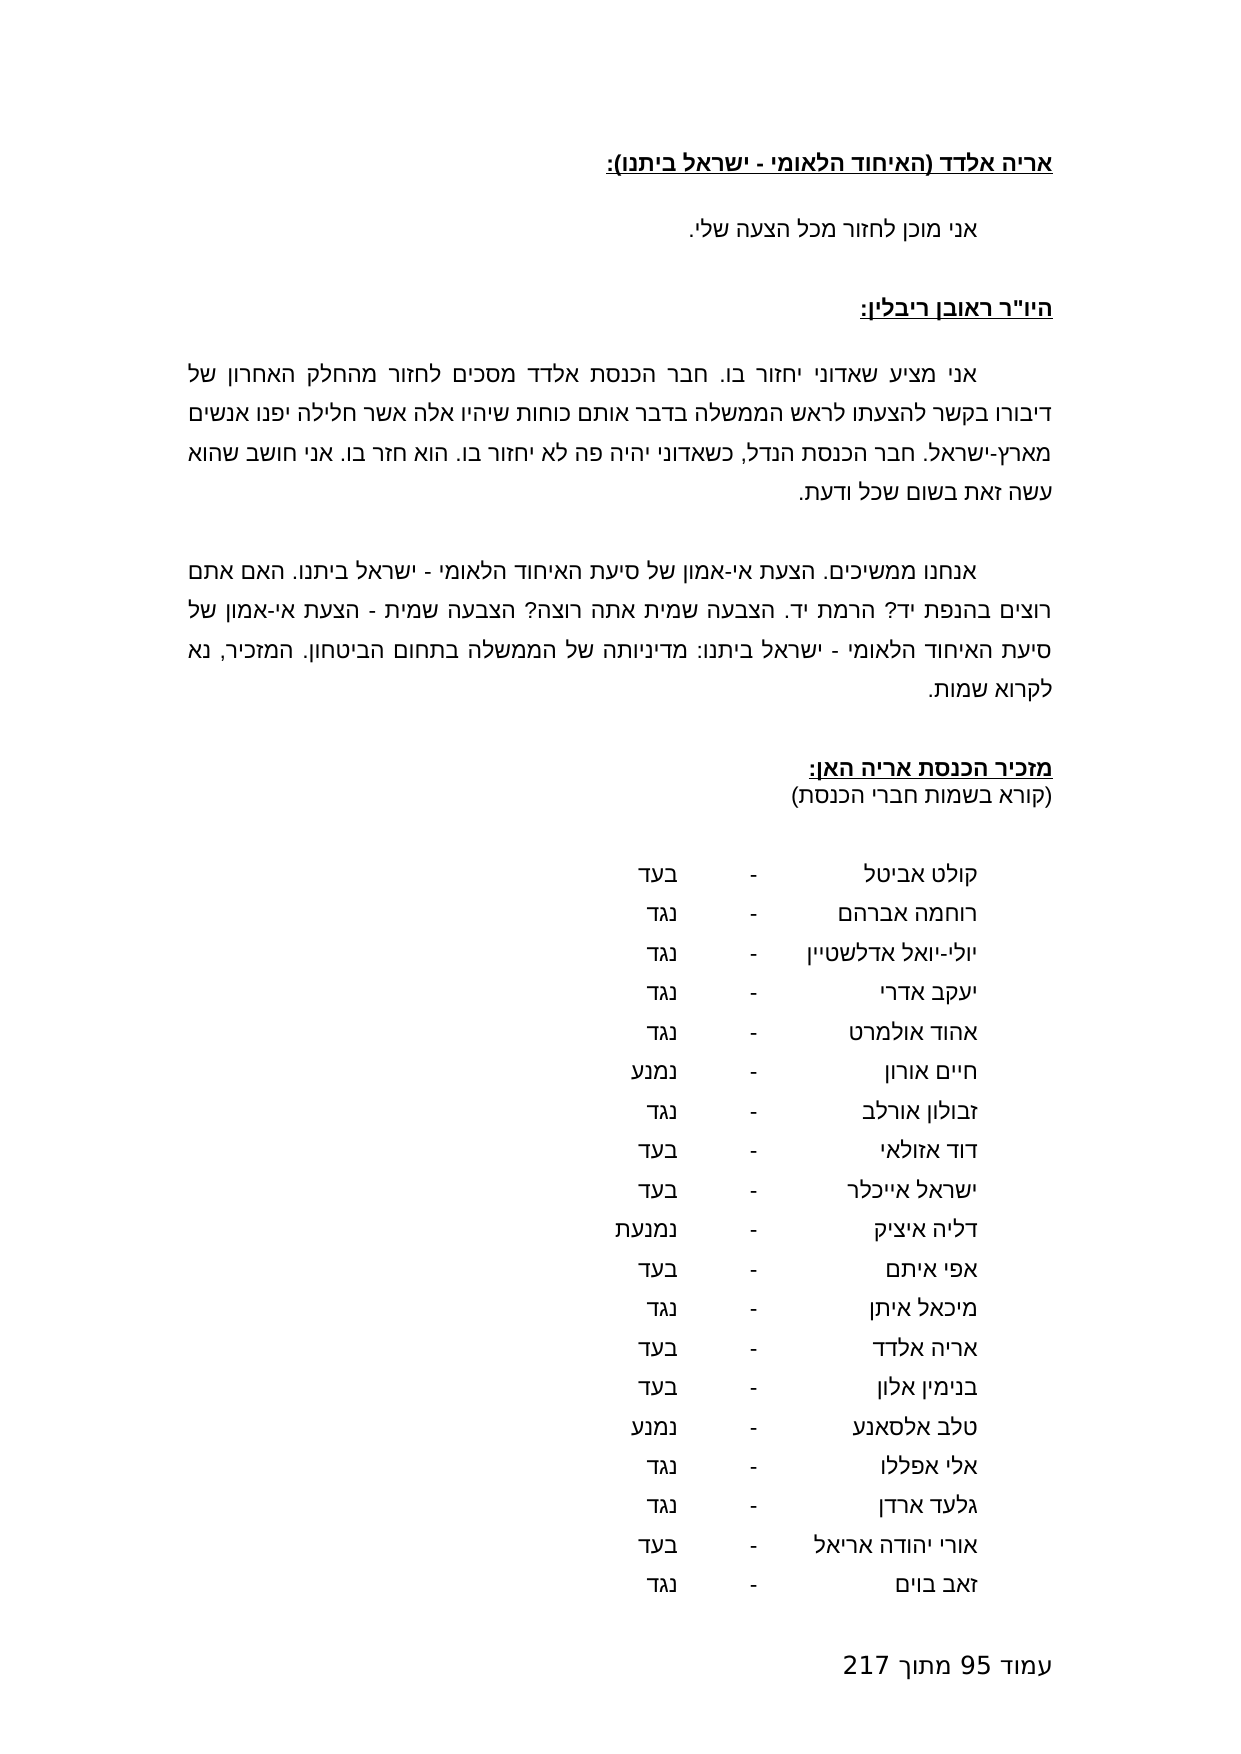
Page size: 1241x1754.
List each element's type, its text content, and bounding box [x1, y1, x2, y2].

text מזכיר הכנסת אריה האן: [187, 755, 1053, 782]
text זבולון אורלב - נגד [187, 1098, 1053, 1124]
text אני מציע שאדוני יחזור בו. חבר הכנסת אלדד מסכים לחזור מהחלק האחרון של דיבורו בקשר להצעתו לראש הממשלה בדבר אותם כוחות שיהיו אלה אשר חלילה יפנו אנשים מארץ-ישראל. חבר הכנסת הנדל, כשאדוני יהיה פה לא יחזור בו. הוא חזר בו. אני חושב שהוא עשה זאת בשום שכל ודעת. [187, 361, 1053, 505]
text ישראל אייכלר - בעד [187, 1177, 1053, 1203]
text אורי יהודה אריאל - בעד [187, 1532, 1053, 1558]
text זאב בוים - נגד [187, 1571, 1053, 1598]
text גלעד ארדן - נגד [187, 1492, 1053, 1519]
text חיים אורון - נמנע [187, 1058, 1053, 1084]
text בנימין אלון - בעד [187, 1374, 1053, 1400]
text מיכאל איתן - נגד [187, 1295, 1053, 1321]
text אלי אפללו - נגד [187, 1453, 1053, 1479]
text (קורא בשמות חברי הכנסת) [187, 782, 1053, 808]
text אריה אלדד - בעד [187, 1334, 1053, 1361]
text קולט אביטל - בעד [187, 861, 1053, 887]
text יולי-יואל אדלשטיין - נגד [187, 940, 1053, 966]
text אני מוכן לחזור מכל הצעה שלי. [187, 216, 1053, 242]
text יעקב אדרי - נגד [187, 979, 1053, 1006]
text אפי איתם - בעד [187, 1256, 1053, 1282]
text טלב אלסאנע - נמנע [187, 1413, 1053, 1440]
text דליה איציק - נמנעת [187, 1216, 1053, 1242]
text דוד אזולאי - בעד [187, 1137, 1053, 1163]
text רוחמה אברהם - נגד [187, 900, 1053, 927]
text אריה אלדד (האיחוד הלאומי - ישראל ביתנו): [187, 150, 1053, 176]
text אנחנו ממשיכים. הצעת אי-אמון של סיעת האיחוד הלאומי - ישראל ביתנו. האם אתם רוצים בהנפת יד? הרמת יד. הצבעה שמית אתה רוצה? הצבעה שמית - הצעת אי-אמון של סיעת האיחוד הלאומי - ישראל ביתנו: מדיניותה של הממשלה בתחום הביטחון. המזכיר, נא לקרוא שמות. [187, 558, 1053, 703]
text אהוד אולמרט - נגד [187, 1019, 1053, 1045]
text היו"ר ראובן ריבלין: [187, 295, 1053, 321]
